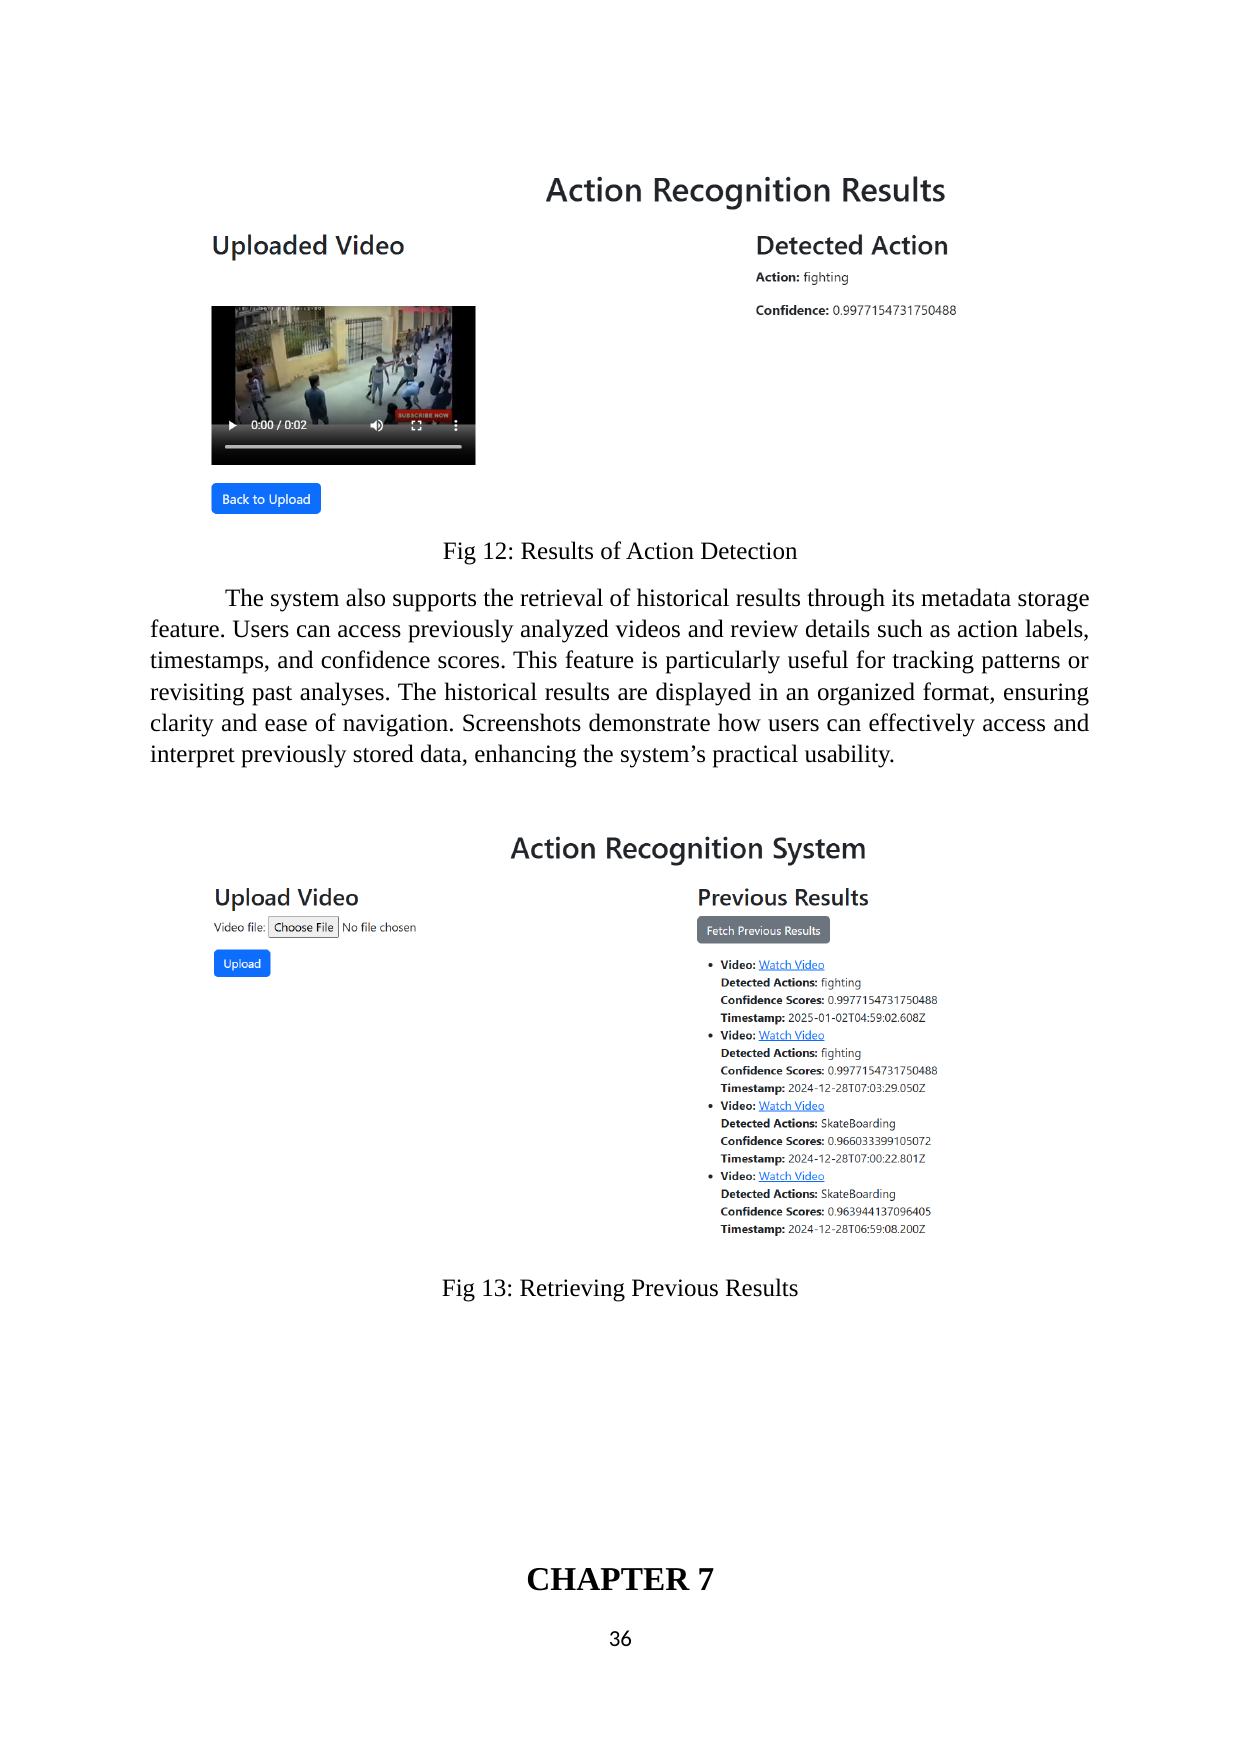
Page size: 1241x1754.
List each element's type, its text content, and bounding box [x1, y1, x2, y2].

picture [150, 834, 1091, 1271]
text CHAPTER 7 [150, 1559, 1090, 1597]
picture [150, 150, 1091, 534]
text The system also supports the retrieval of historical results through its metadata storage feature. Users can access previously analyzed videos and review details such as action labels, timestamps, and confidence scores. This feature is particularly useful for tracking patterns or revisiting past analyses. The historical results are displayed in an organized format, ensuring clarity and ease of navigation. Screenshots demonstrate how users can effectively access and interpret previously stored data, enhancing the system’s practical usability. [150, 583, 1090, 767]
text Fig 13: Retrieving Previous Results [150, 1271, 1090, 1302]
text Fig 12: Results of Action Detection [150, 534, 1090, 564]
